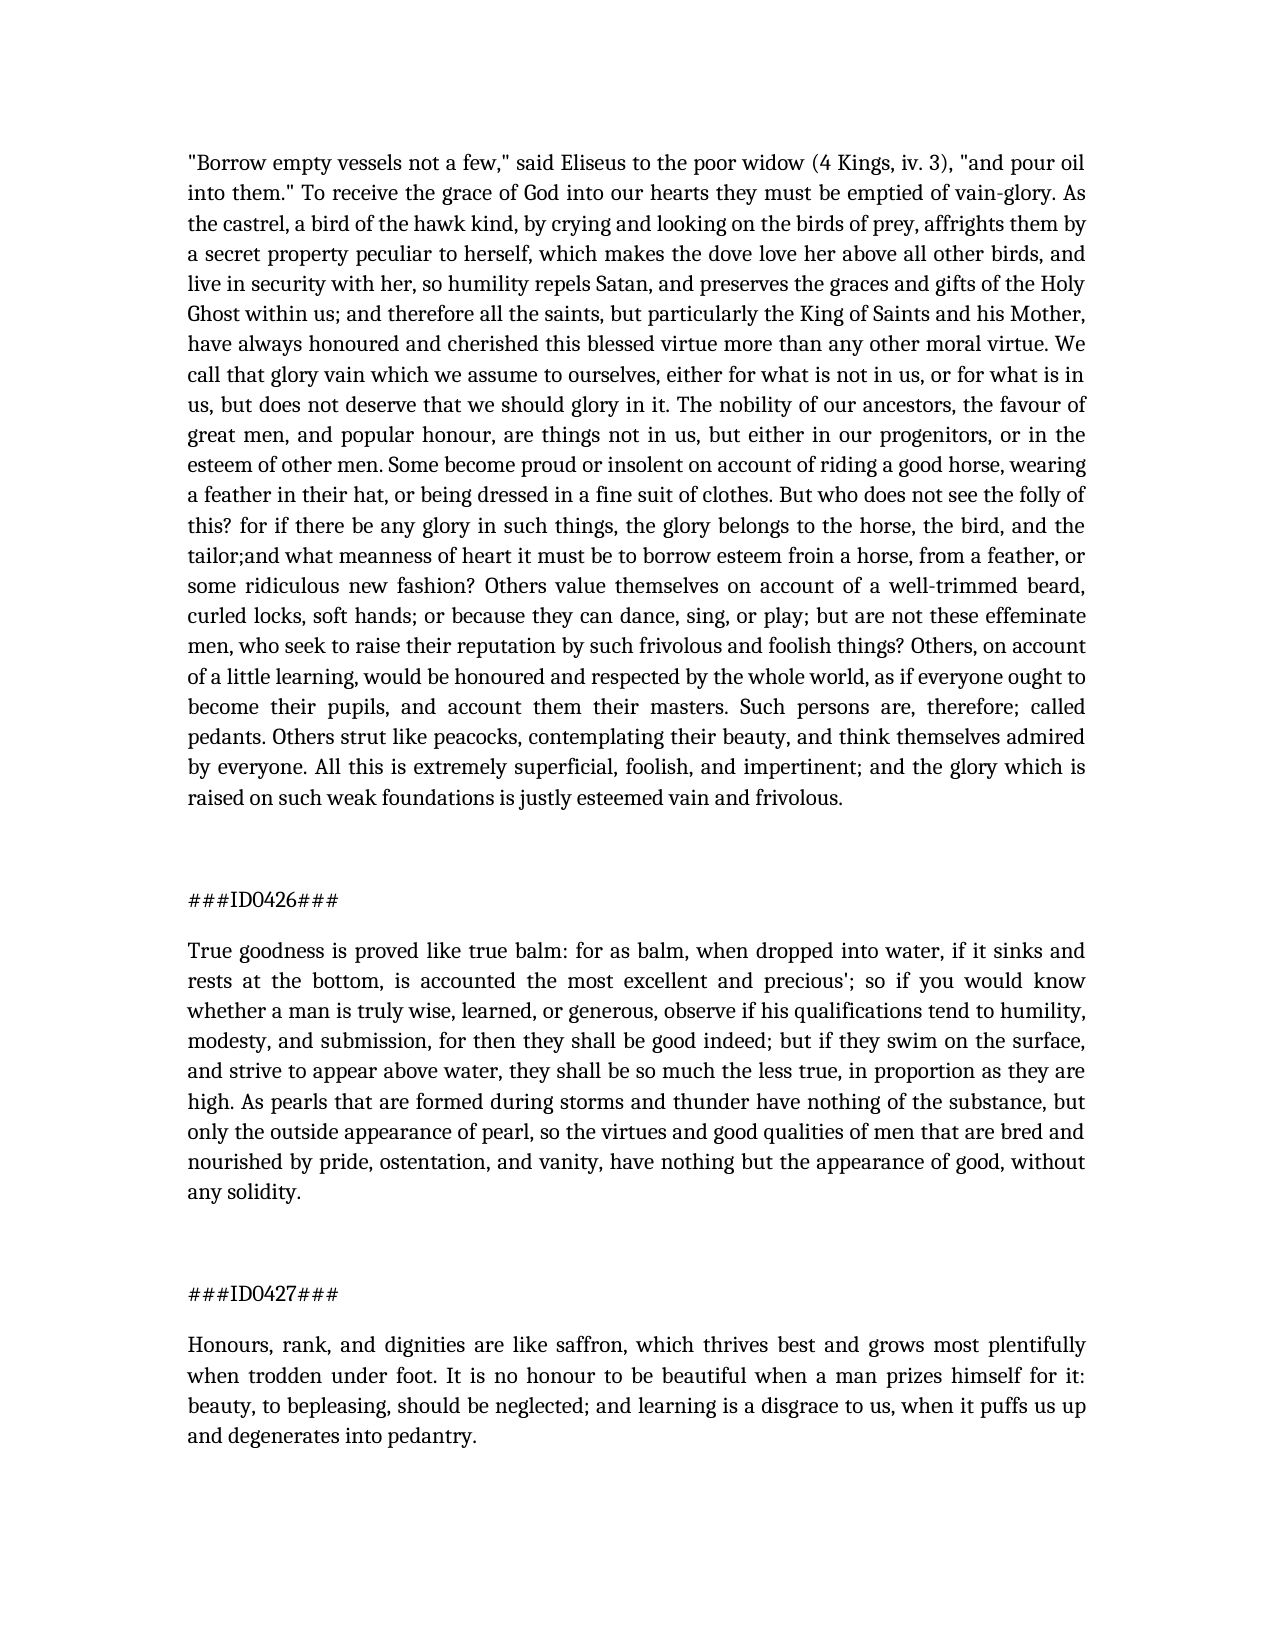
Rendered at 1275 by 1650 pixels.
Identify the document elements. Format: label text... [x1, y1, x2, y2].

text True goodness is proved like true balm: for as balm, when dropped into water, if it sinks and rests at the bottom, is accounted the most excellent and precious'; so if you would know whether a man is truly wise, learned, or generous, observe if his qualifications tend to humility, modesty, and submission, for then they shall be good indeed; but if they swim on the surface, and strive to appear above water, they shall be so much the less true, in proportion as they are high. As pearls that are formed during storms and thunder have nothing of the substance, but only the outside appearance of pearl, so the virtues and good qualities of men that are bred and nourished by pride, ostentation, and vanity, have nothing but the appearance of good, without any solidity. [187, 937, 1087, 1206]
text ###ID0427### [187, 1281, 1087, 1308]
text ###ID0426### [187, 886, 1087, 913]
text "Borrow empty vessels not a few," said Eliseus to the poor widow (4 Kings, iv. 3), "and pour oil into them." To receive the grace of God into our hearts they must be emptied of vain-glory. As the castrel, a bird of the hawk kind, by crying and looking on the birds of prey, affrights them by a secret property peculiar to herself, which makes the dove love her above all other birds, and live in security with her, so humility repels Satan, and preserves the graces and gifts of the Holy Ghost within us; and therefore all the saints, but particularly the King of Saints and his Mother, have always honoured and cherished this blessed virtue more than any other moral virtue. We call that glory vain which we assume to ourselves, either for what is not in us, or for what is in us, but does not deserve that we should glory in it. The nobility of our ancestors, the favour of great men, and popular honour, are things not in us, but either in our progenitors, or in the esteem of other men. Some become proud or insolent on account of riding a good horse, wearing a feather in their hat, or being dressed in a fine suit of clothes. But who does not see the folly of this? for if there be any glory in such things, the glory belongs to the horse, the bird, and the tailor;and what meanness of heart it must be to borrow esteem froin a horse, from a feather, or some ridiculous new fashion? Others value themselves on account of a well-trimmed beard, curled locks, soft hands; or because they can dance, sing, or play; but are not these effeminate men, who seek to raise their reputation by such frivolous and foolish things? Others, on account of a little learning, would be honoured and respected by the whole world, as if everyone ought to become their pupils, and account them their masters. Such persons are, therefore; called pedants. Others strut like peacocks, contemplating their beauty, and think themselves admired by everyone. All this is extremely superficial, foolish, and impertinent; and the glory which is raised on such weak foundations is justly esteemed vain and frivolous. [187, 150, 1087, 811]
text Honours, rank, and dignities are like saffron, which thrives best and grows most plentifully when trodden under foot. It is no honour to be beautiful when a man prizes himself for it: beauty, to bepleasing, should be neglected; and learning is a disgrace to us, when it puffs us up and degenerates into pedantry. [187, 1332, 1087, 1449]
